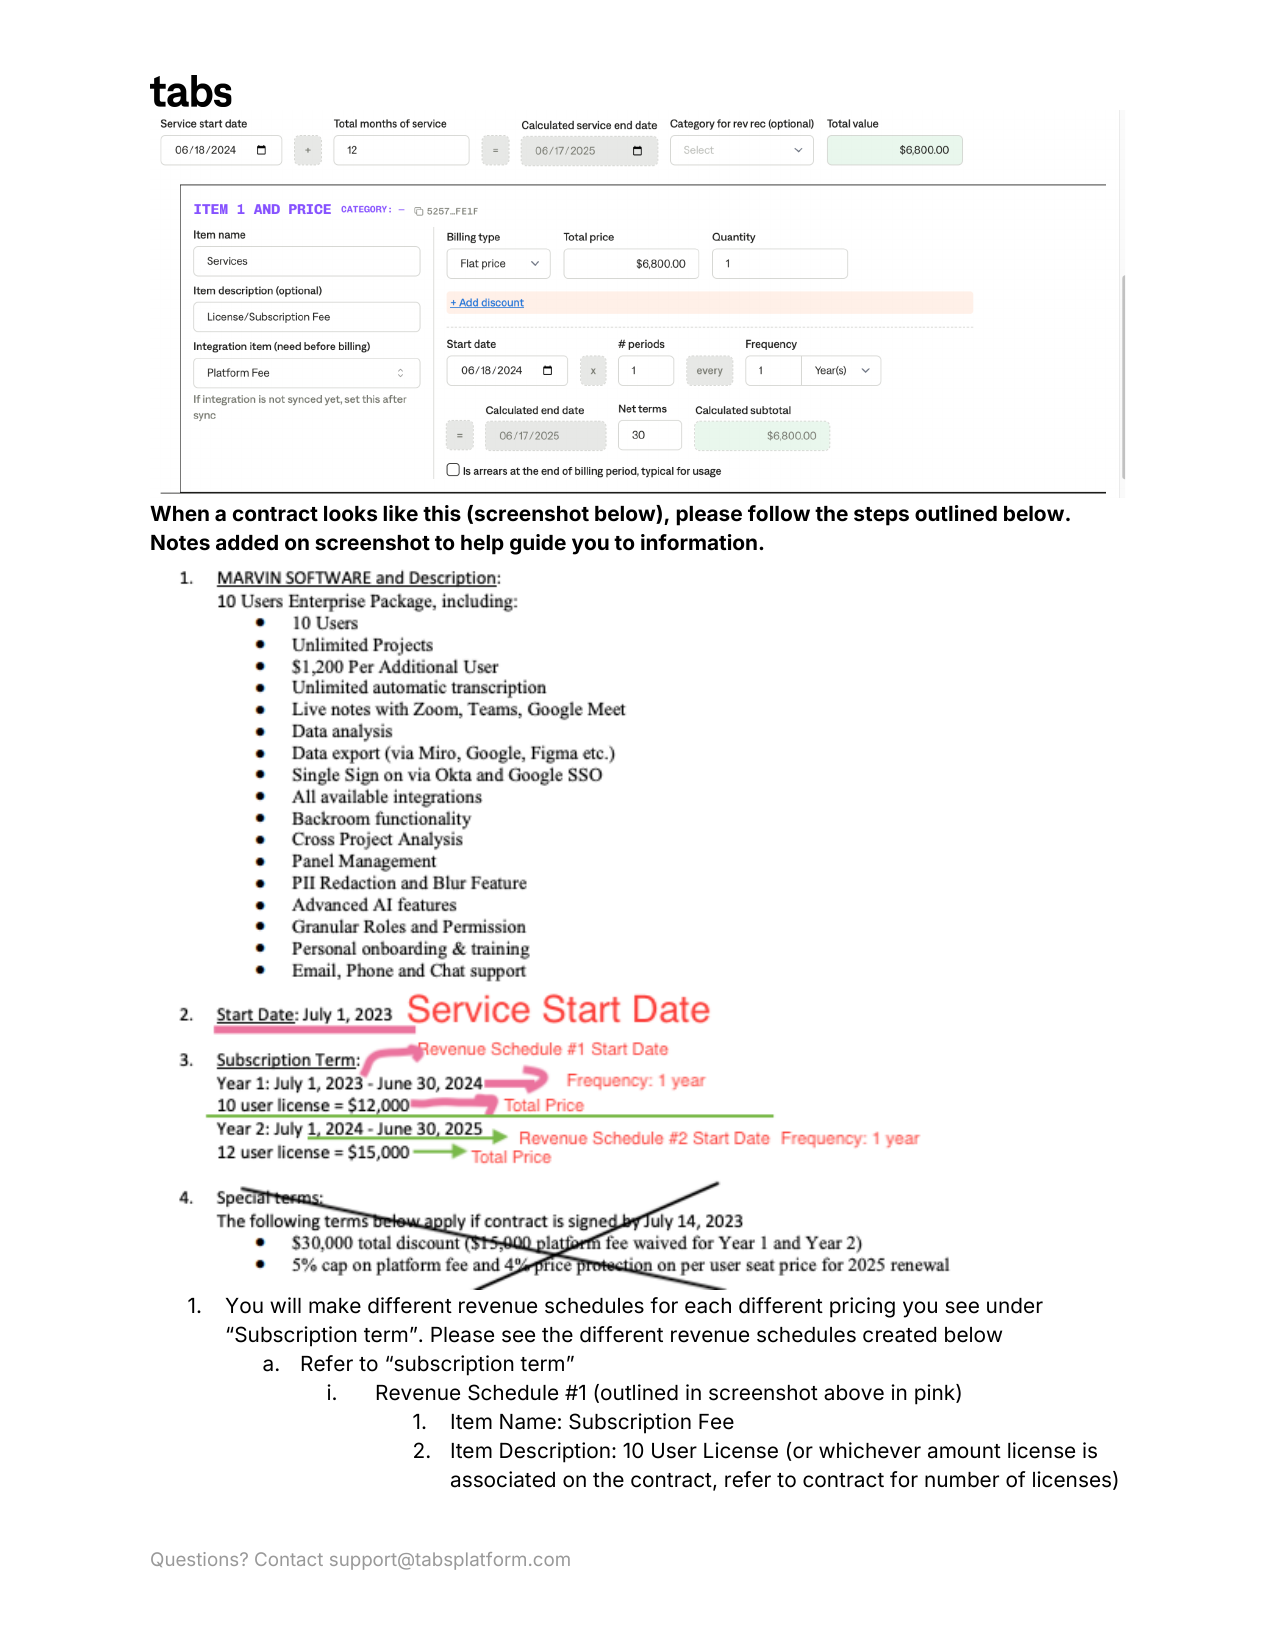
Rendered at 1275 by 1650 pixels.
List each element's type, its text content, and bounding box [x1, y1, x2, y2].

picture [150, 110, 1125, 498]
picture [150, 559, 977, 1290]
list You will make different revenue schedules for each different pricing you see under “Subscription term”. Please see the different revenue schedules created below [187, 1293, 1125, 1347]
list Item Name: Subscription Fee [412, 1409, 1125, 1434]
picture [150, 75, 232, 107]
list Item Description: 10 User License (or whichever amount license is associated on the contract, refer to contract for number of licenses) [412, 1438, 1125, 1492]
list Refer to “subscription term” [262, 1351, 1125, 1376]
text When a contract looks like this (screenshot below), please follow the steps outlined below. Notes added on screenshot to help guide you to information. [150, 502, 1125, 556]
list Revenue Schedule #1 (outlined in screenshot above in pink) [337, 1380, 1125, 1405]
